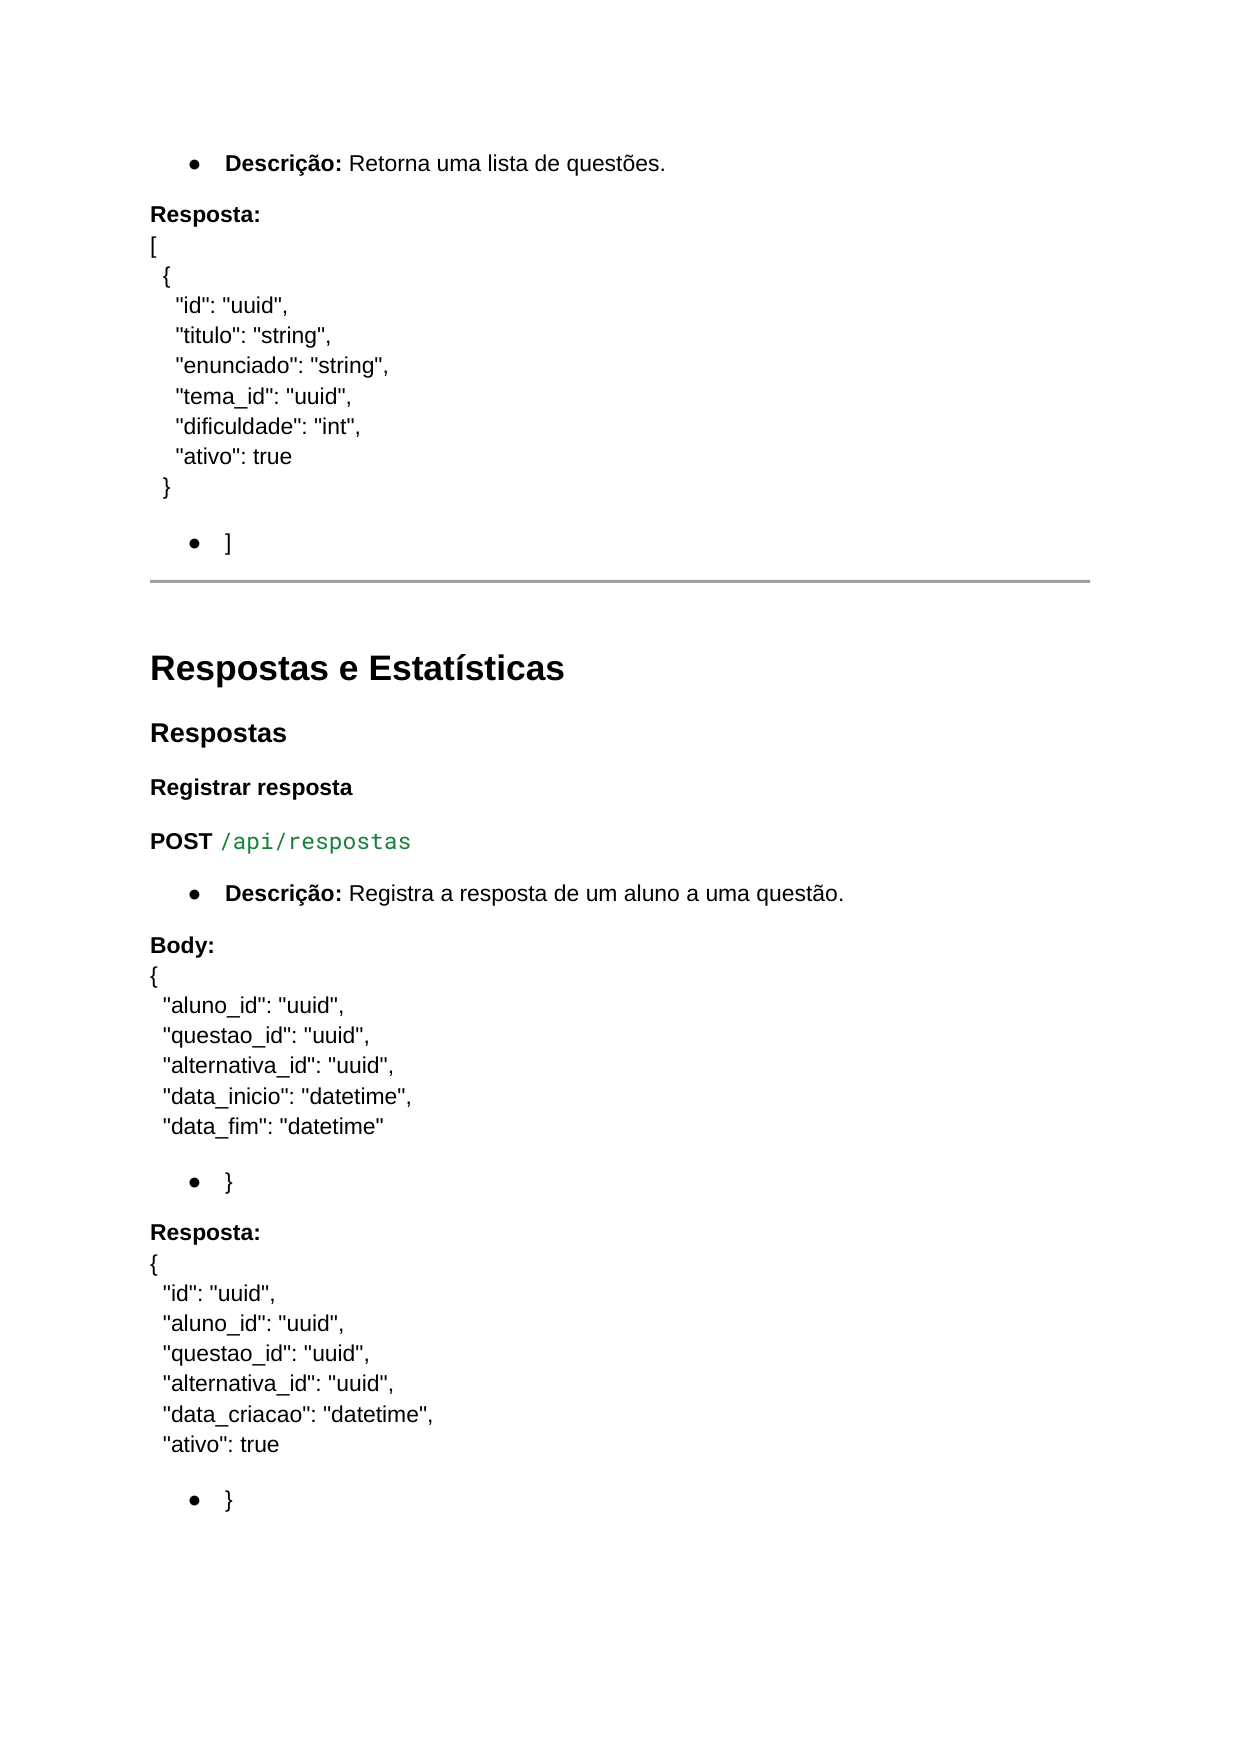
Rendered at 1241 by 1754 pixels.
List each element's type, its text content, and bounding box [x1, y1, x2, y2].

text "dificuldade": "int", [150, 413, 1090, 439]
text "alternativa_id": "uuid", [150, 1052, 1090, 1079]
text "ativo": true [150, 1431, 1090, 1457]
list } [187, 1168, 1090, 1194]
subtitle Respostas [150, 717, 1090, 749]
text Resposta: { [150, 1219, 1090, 1276]
text "id": "uuid", [150, 1280, 1090, 1306]
subtitle Registrar resposta [150, 774, 1090, 800]
text { [150, 262, 1090, 288]
text "tema_id": "uuid", [150, 383, 1090, 409]
text Resposta: [ [150, 201, 1090, 258]
text "aluno_id": "uuid", [150, 992, 1090, 1018]
list ] [187, 528, 1090, 555]
text "titulo": "string", [150, 322, 1090, 348]
text "ativo": true [150, 443, 1090, 469]
text "enunciado": "string", [150, 352, 1090, 379]
text "id": "uuid", [150, 292, 1090, 318]
text "data_criacao": "datetime", [150, 1401, 1090, 1427]
text "aluno_id": "uuid", [150, 1310, 1090, 1336]
list Descrição: Retorna uma lista de questões. [187, 150, 1090, 176]
text POST /api/respostas [150, 825, 1090, 855]
list Descrição: Registra a resposta de um aluno a uma questão. [187, 880, 1090, 907]
list } [187, 1486, 1090, 1512]
text "questao_id": "uuid", [150, 1022, 1090, 1048]
text "data_fim": "datetime" [150, 1113, 1090, 1139]
text } [150, 473, 1090, 499]
text "questao_id": "uuid", [150, 1340, 1090, 1367]
subtitle Respostas e Estatísticas [150, 647, 1090, 688]
text "data_inicio": "datetime", [150, 1083, 1090, 1109]
text "alternativa_id": "uuid", [150, 1370, 1090, 1397]
text Body: { [150, 932, 1090, 988]
